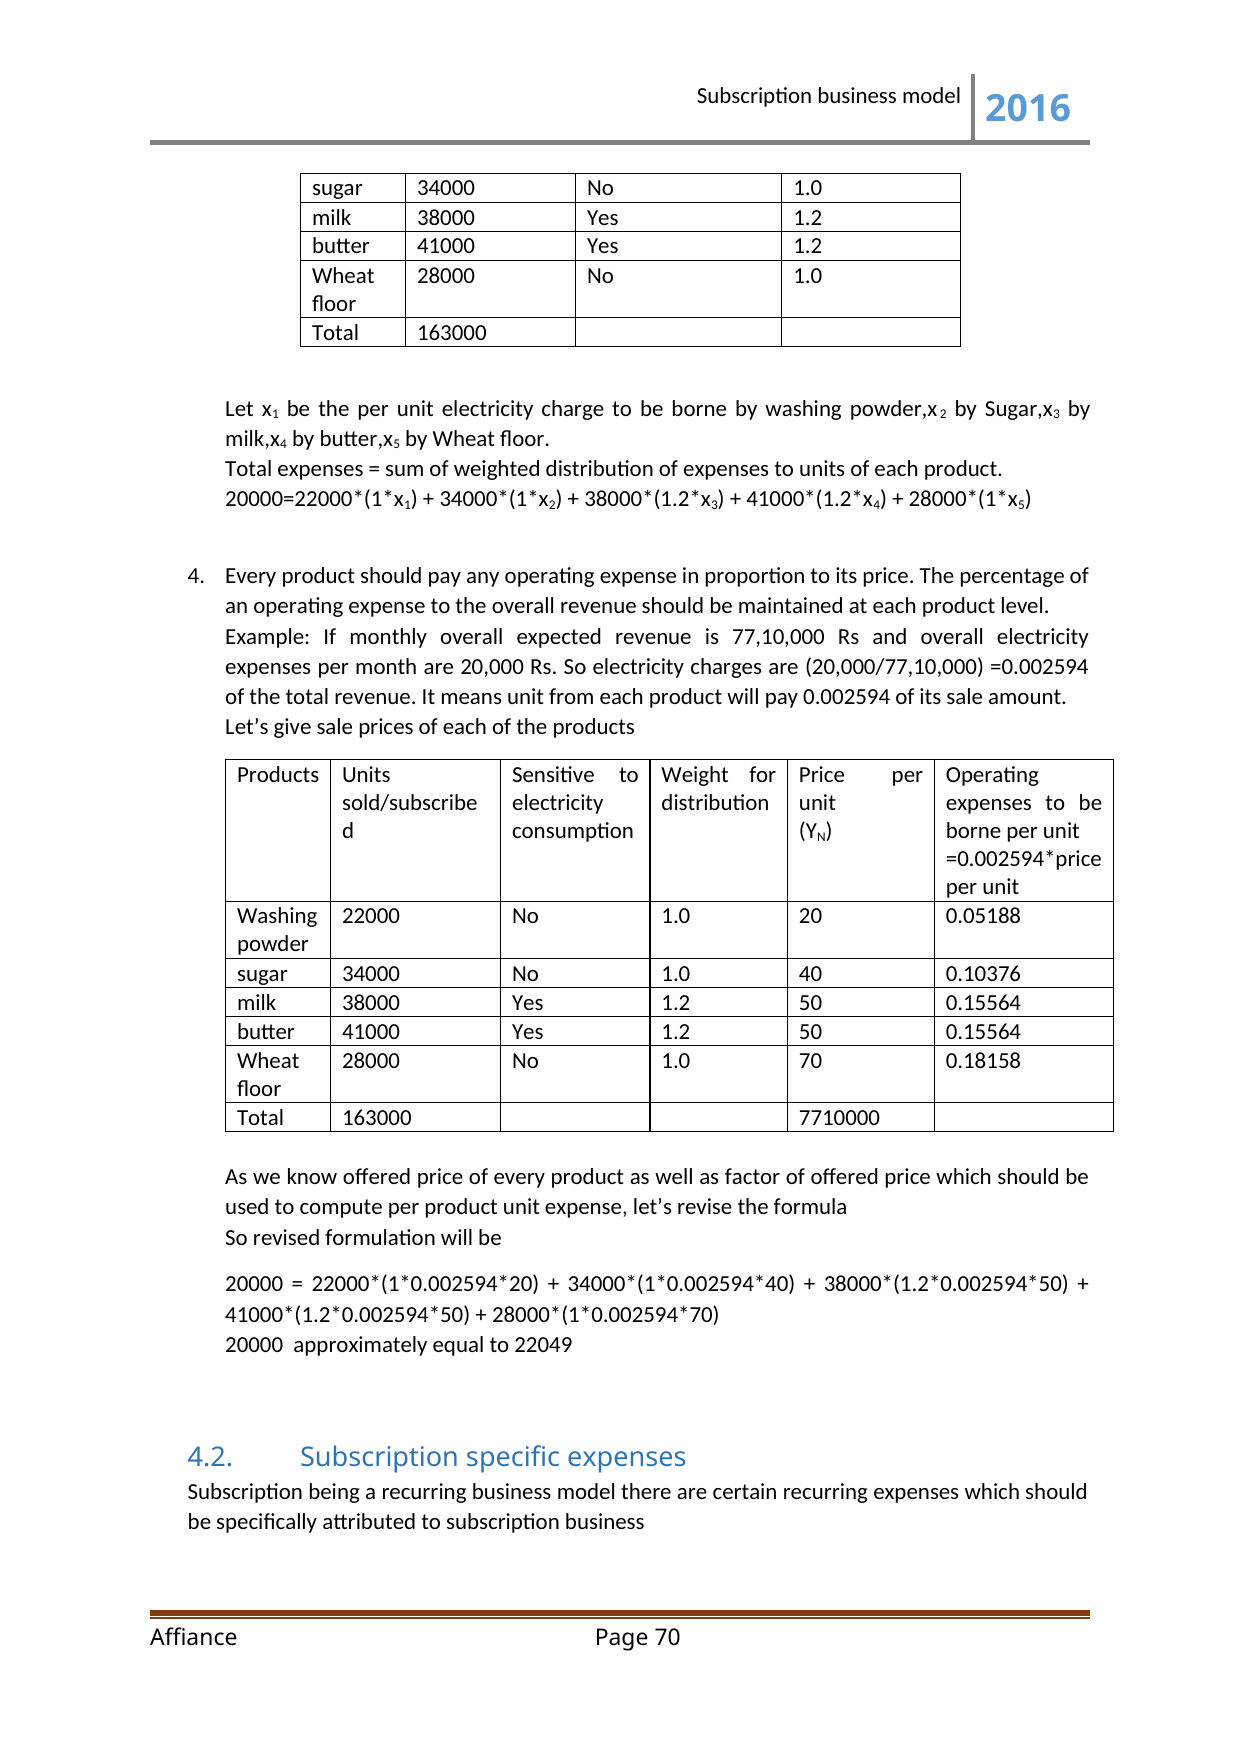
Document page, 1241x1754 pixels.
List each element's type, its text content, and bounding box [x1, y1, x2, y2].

table_header Sensitive to electricity consumption [501, 760, 649, 901]
table_cell 1.0 [782, 261, 960, 317]
text Subscription being a recurring business model there are certain recurring expenses which should be specifically attributed to subscription business [187, 1477, 1090, 1535]
table_header Operating expenses to be borne per unit =0.002594*price per unit [935, 760, 1113, 901]
table_cell butter [226, 1017, 330, 1045]
table_cell 50 [788, 988, 934, 1016]
subtitle Subscription specific expenses [187, 1437, 1090, 1474]
text 20000 = 22000*(1*0.002594*20) + 34000*(1*0.002594*40) + 38000*(1.2*0.002594*50) + 41000*(1.2*0.002594*50) + 28000*(1*0.002594*70) [225, 1269, 1090, 1328]
table_cell [782, 318, 960, 346]
table_cell 50 [788, 1017, 934, 1045]
table_cell 1.0 [651, 902, 787, 958]
table_cell [501, 1103, 649, 1131]
table_cell 163000 [331, 1103, 500, 1131]
table_cell 1.0 [651, 1046, 787, 1102]
table_cell 34000 [406, 174, 575, 202]
list As we know offered price of every product as well as factor of offered price which should be used to compute per product unit expense, let’s revise the formula [225, 1162, 1090, 1220]
table_cell Wheat floor [301, 261, 405, 317]
table_cell No [501, 1046, 649, 1102]
table_header Units sold/subscribed [331, 760, 500, 901]
table_cell No [501, 959, 649, 987]
table_cell Yes [576, 232, 781, 260]
table_cell milk [301, 203, 405, 231]
table_cell Yes [501, 988, 649, 1016]
table_cell 1.2 [651, 988, 787, 1016]
text 20000 approximately equal to 22049 [225, 1330, 1090, 1358]
list Let’s give sale prices of each of the products [225, 712, 1090, 741]
text Total expenses = sum of weighted distribution of expenses to units of each product. [225, 454, 1090, 482]
table_cell Yes [576, 203, 781, 231]
text 20000=22000*(1*x1) + 34000*(1*x2) + 38000*(1.2*x3) + 41000*(1.2*x4) + 28000*(1*x5) [225, 484, 1090, 512]
table_cell Wheat floor [226, 1046, 330, 1102]
table_cell 0.05188 [935, 902, 1113, 958]
table_header Weight for distribution [651, 760, 787, 901]
table_header Products [226, 760, 330, 901]
table_cell 28000 [331, 1046, 500, 1102]
table_cell Total [226, 1103, 330, 1131]
text Let x1 be the per unit electricity charge to be borne by washing powder,x2 by Sugar,x3 by milk,x4 by butter,x5 by Wheat floor. [225, 394, 1090, 452]
table_cell Total [301, 318, 405, 346]
table_cell 1.2 [782, 203, 960, 231]
table_cell No [576, 261, 781, 317]
table_cell 1.2 [782, 232, 960, 260]
table_cell 70 [788, 1046, 934, 1102]
table_cell sugar [301, 174, 405, 202]
table_cell 1.2 [651, 1017, 787, 1045]
table_cell 0.10376 [935, 959, 1113, 987]
table_cell Yes [501, 1017, 649, 1045]
table_cell 38000 [331, 988, 500, 1016]
table_cell 28000 [406, 261, 575, 317]
table_cell 20 [788, 902, 934, 958]
table_cell [935, 1103, 1113, 1131]
table_cell sugar [226, 959, 330, 987]
table_cell 0.18158 [935, 1046, 1113, 1102]
table_cell 0.15564 [935, 988, 1113, 1016]
list Example: If monthly overall expected revenue is 77,10,000 Rs and overall electricity expenses per month are 20,000 Rs. So electricity charges are (20,000/77,10,000) =0.002594 of the total revenue. It means unit from each product will pay 0.002594 of its sale amount. [225, 622, 1090, 710]
table_cell [651, 1103, 787, 1131]
table_cell butter [301, 232, 405, 260]
table_cell [576, 318, 781, 346]
table_cell 1.0 [651, 959, 787, 987]
table_cell 0.15564 [935, 1017, 1113, 1045]
table_header Price per unit (YN) [788, 760, 934, 901]
table_cell 34000 [331, 959, 500, 987]
table_cell 1.0 [782, 174, 960, 202]
table_cell 40 [788, 959, 934, 987]
list So revised formulation will be [225, 1223, 1090, 1251]
table_cell 22000 [331, 902, 500, 958]
table_cell 41000 [331, 1017, 500, 1045]
table_cell 7710000 [788, 1103, 934, 1131]
table_cell No [576, 174, 781, 202]
table_cell Washing powder [226, 902, 330, 958]
table_cell 163000 [406, 318, 575, 346]
table_cell 41000 [406, 232, 575, 260]
table_cell No [501, 902, 649, 958]
table_cell 38000 [406, 203, 575, 231]
table_cell milk [226, 988, 330, 1016]
list Every product should pay any operating expense in proportion to its price. The percentage of an operating expense to the overall revenue should be maintained at each product level. [187, 561, 1090, 620]
